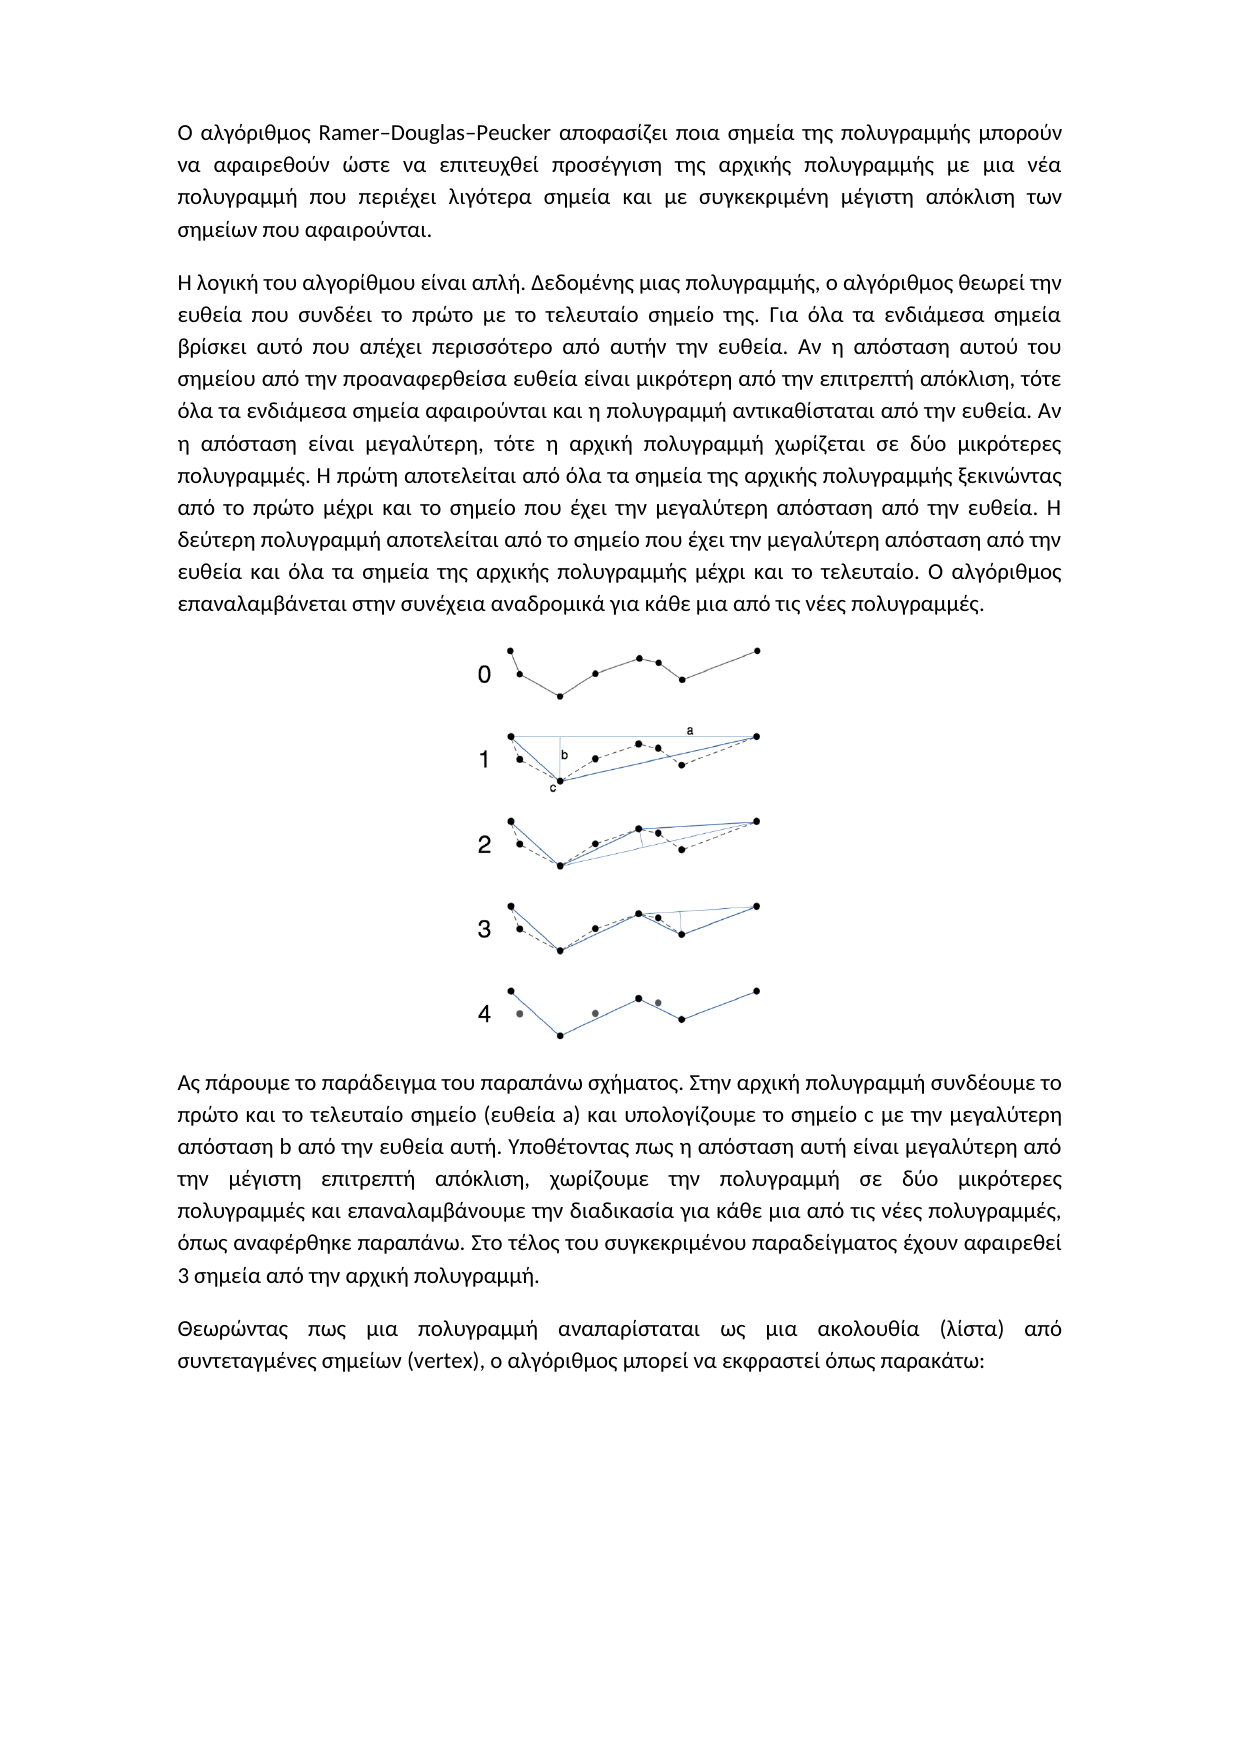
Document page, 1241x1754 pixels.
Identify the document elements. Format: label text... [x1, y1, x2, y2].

text Ας πάρουμε το παράδειγμα του παραπάνω σχήματος. Στην αρχική πολυγραμμή συνδέουμε το πρώτο και το τελευταίο σημείο (ευθεία a) και υπολογίζουμε το σημείο c με την μεγαλύτερη απόσταση b από την ευθεία αυτή. Υποθέτοντας πως η απόσταση αυτή είναι μεγαλύτερη από την μέγιστη επιτρεπτή απόκλιση, χωρίζουμε την πολυγραμμή σε δύο μικρότερες πολυγραμμές και επαναλαμβάνουμε την διαδικασία για κάθε μια από τις νέες πολυγραμμές, όπως αναφέρθηκε παραπάνω. Στο τέλος του συγκεκριμένου παραδείγματος έχουν αφαιρεθεί 3 σημεία από την αρχική πολυγραμμή. [177, 1068, 1063, 1289]
text Θεωρώντας πως μια πολυγραμμή αναπαρίσταται ως μια ακολουθία (λίστα) από συντεταγμένες σημείων (vertex), ο αλγόριθμος μπορεί να εκφραστεί όπως παρακάτω: [177, 1314, 1063, 1374]
text Ο αλγόριθμος Ramer–Douglas–Peucker αποφασίζει ποια σημεία της πολυγραμμής μπορούν να αφαιρεθούν ώστε να επιτευχθεί προσέγγιση της αρχικής πολυγραμμής με μια νέα πολυγραμμή που περιέχει λιγότερα σημεία και με συγκεκριμένη μέγιστη απόκλιση των σημείων που αφαιρούνται. [177, 118, 1063, 243]
text Η λογική του αλγορίθμου είναι απλή. Δεδομένης μιας πολυγραμμής, ο αλγόριθμος θεωρεί την ευθεία που συνδέει το πρώτο με το τελευταίο σημείο της. Για όλα τα ενδιάμεσα σημεία βρίσκει αυτό που απέχει περισσότερο από αυτήν την ευθεία. Αν η απόσταση αυτού του σημείου από την προαναφερθείσα ευθεία είναι μικρότερη από την επιτρεπτή απόκλιση, τότε όλα τα ενδιάμεσα σημεία αφαιρούνται και η πολυγραμμή αντικαθίσταται από την ευθεία. Αν η απόσταση είναι μεγαλύτερη, τότε η αρχική πολυγραμμή χωρίζεται σε δύο μικρότερες πολυγραμμές. Η πρώτη αποτελείται από όλα τα σημεία της αρχικής πολυγραμμής ξεκινώντας από το πρώτο μέχρι και το σημείο που έχει την μεγαλύτερη απόσταση από την ευθεία. Η δεύτερη πολυγραμμή αποτελείται από το σημείο που έχει την μεγαλύτερη απόσταση από την ευθεία και όλα τα σημεία της αρχικής πολυγραμμής μέχρι και το τελευταίο. Ο αλγόριθμος επαναλαμβάνεται στην συνέχεια αναδρομικά για κάθε μια από τις νέες πολυγραμμές. [177, 268, 1063, 618]
picture [476, 642, 764, 1043]
